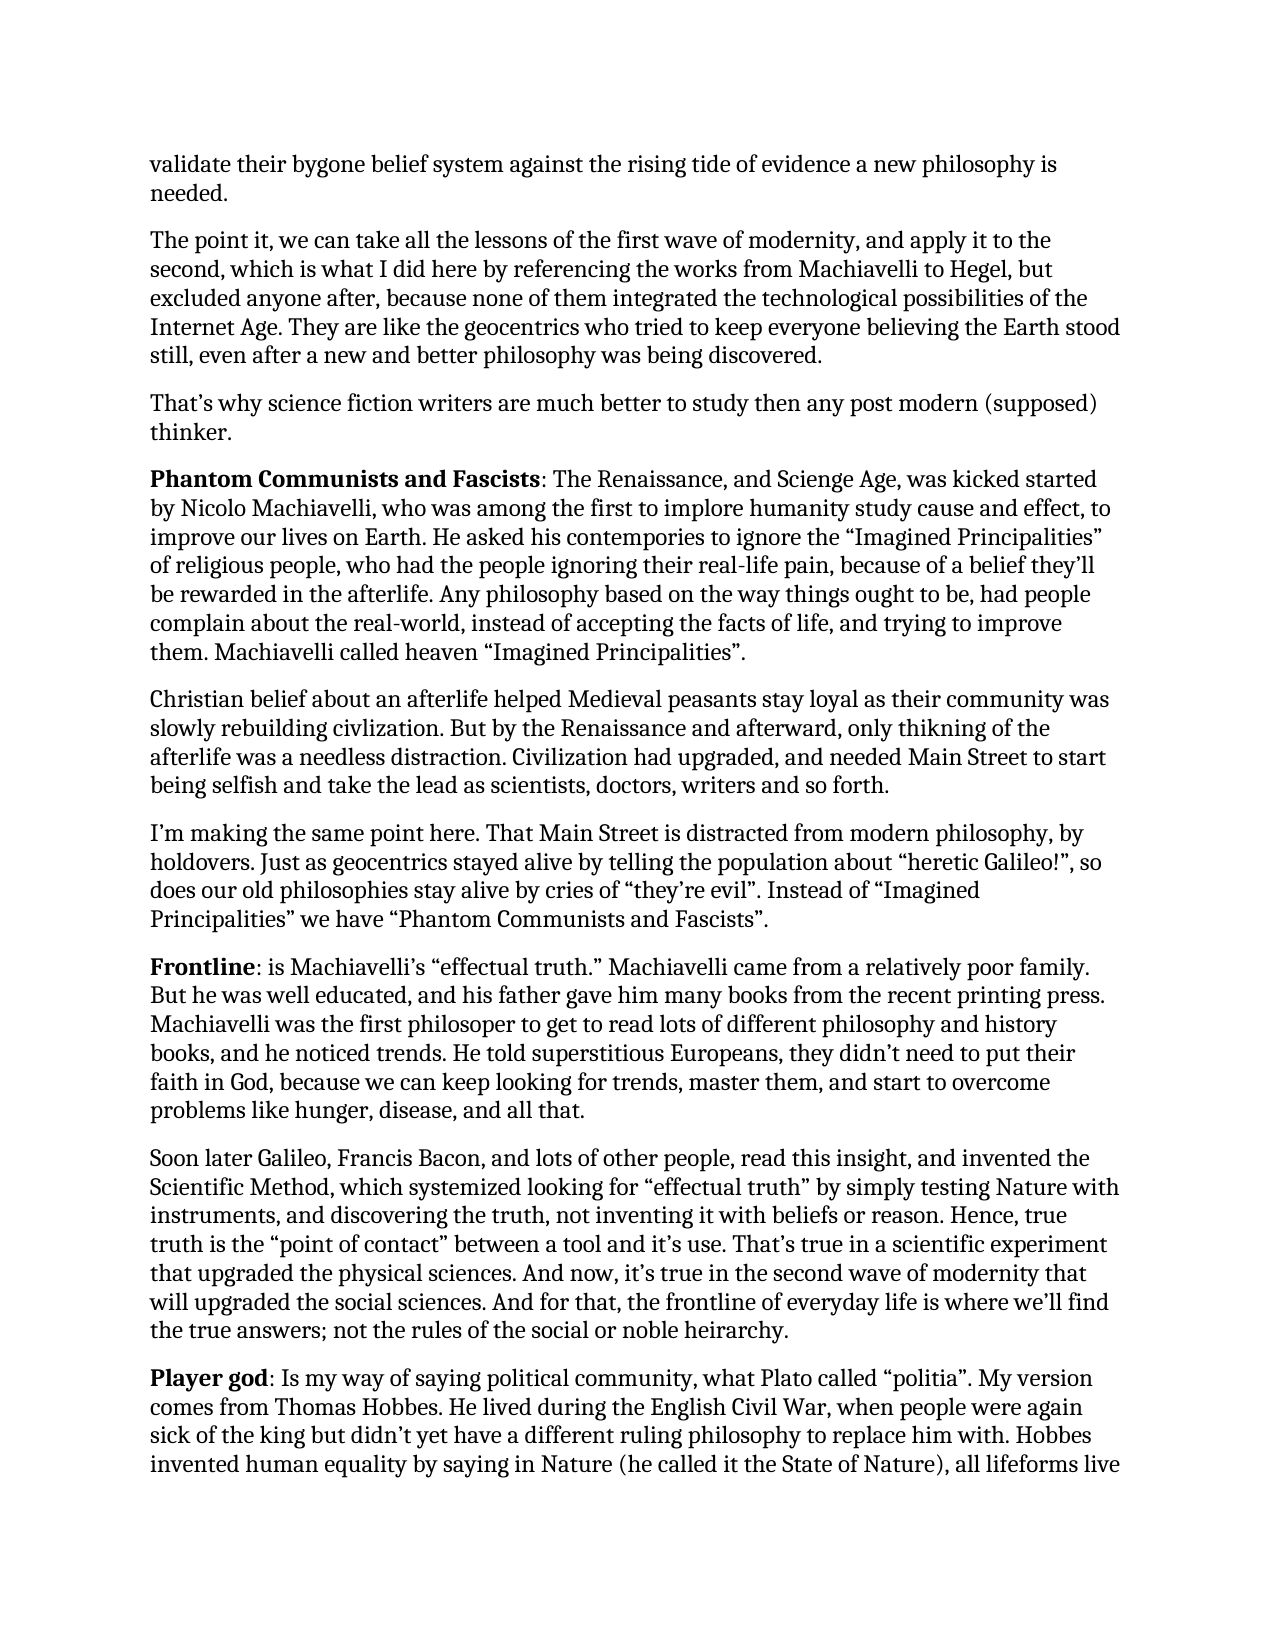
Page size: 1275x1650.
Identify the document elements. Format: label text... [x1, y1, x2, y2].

text That’s why science fiction writers are much better to study then any post modern (supposed) thinker. [150, 389, 1125, 446]
text Frontline: is Machiavelli’s “effectual truth.” Machiavelli came from a relatively poor family. But he was well educated, and his father gave him many books from the recent printing press. Machiavelli was the first philosoper to get to read lots of different philosophy and history books, and he noticed trends. He told superstitious Europeans, they didn’t need to put their faith in God, because we can keep looking for trends, master them, and start to overcome problems like hunger, disease, and all that. [150, 952, 1125, 1125]
text Soon later Galileo, Francis Bacon, and lots of other people, read this insight, and invented the Scientific Method, which systemized looking for “effectual truth” by simply testing Nature with instruments, and discovering the truth, not inventing it with beliefs or reason. Hence, true truth is the “point of contact” between a tool and it’s use. That’s true in a scientific experiment that upgraded the physical sciences. And now, it’s true in the second wave of modernity that will upgraded the social sciences. And for that, the frontline of everyday life is where we’ll find the true answers; not the rules of the social or noble heirarchy. [150, 1144, 1125, 1345]
text The point it, we can take all the lessons of the first wave of modernity, and apply it to the second, which is what I did here by referencing the works from Machiavelli to Hegel, but excluded anyone after, because none of them integrated the technological possibilities of the Internet Age. They are like the geocentrics who tried to keep everyone believing the Earth stood still, even after a new and better philosophy was being discovered. [150, 226, 1125, 370]
text I’m making the same point here. That Main Street is distracted from modern philosophy, by holdovers. Just as geocentrics stayed alive by telling the population about “heretic Galileo!”, so does our old philosophies stay alive by cries of “they’re evil”. Instead of “Imagined Principalities” we have “Phantom Communists and Fascists”. [150, 819, 1125, 934]
text Phantom Communists and Fascists: The Renaissance, and Scienge Age, was kicked started by Nicolo Machiavelli, who was among the first to implore humanity study cause and effect, to improve our lives on Earth. He asked his contempories to ignore the “Imagined Principalities” of religious people, who had the people ignoring their real-life pain, because of a belief they’ll be rewarded in the afterlife. Any philosophy based on the way things ought to be, had people complain about the real-world, instead of accepting the facts of life, and trying to improve them. Machiavelli called heaven “Imagined Principalities”. [150, 465, 1125, 666]
text Christian belief about an afterlife helped Medieval peasants stay loyal as their community was slowly rebuilding civlization. But by the Renaissance and afterward, only thikning of the afterlife was a needless distraction. Civilization had upgraded, and needed Main Street to start being selfish and take the lead as scientists, doctors, writers and so forth. [150, 685, 1125, 800]
